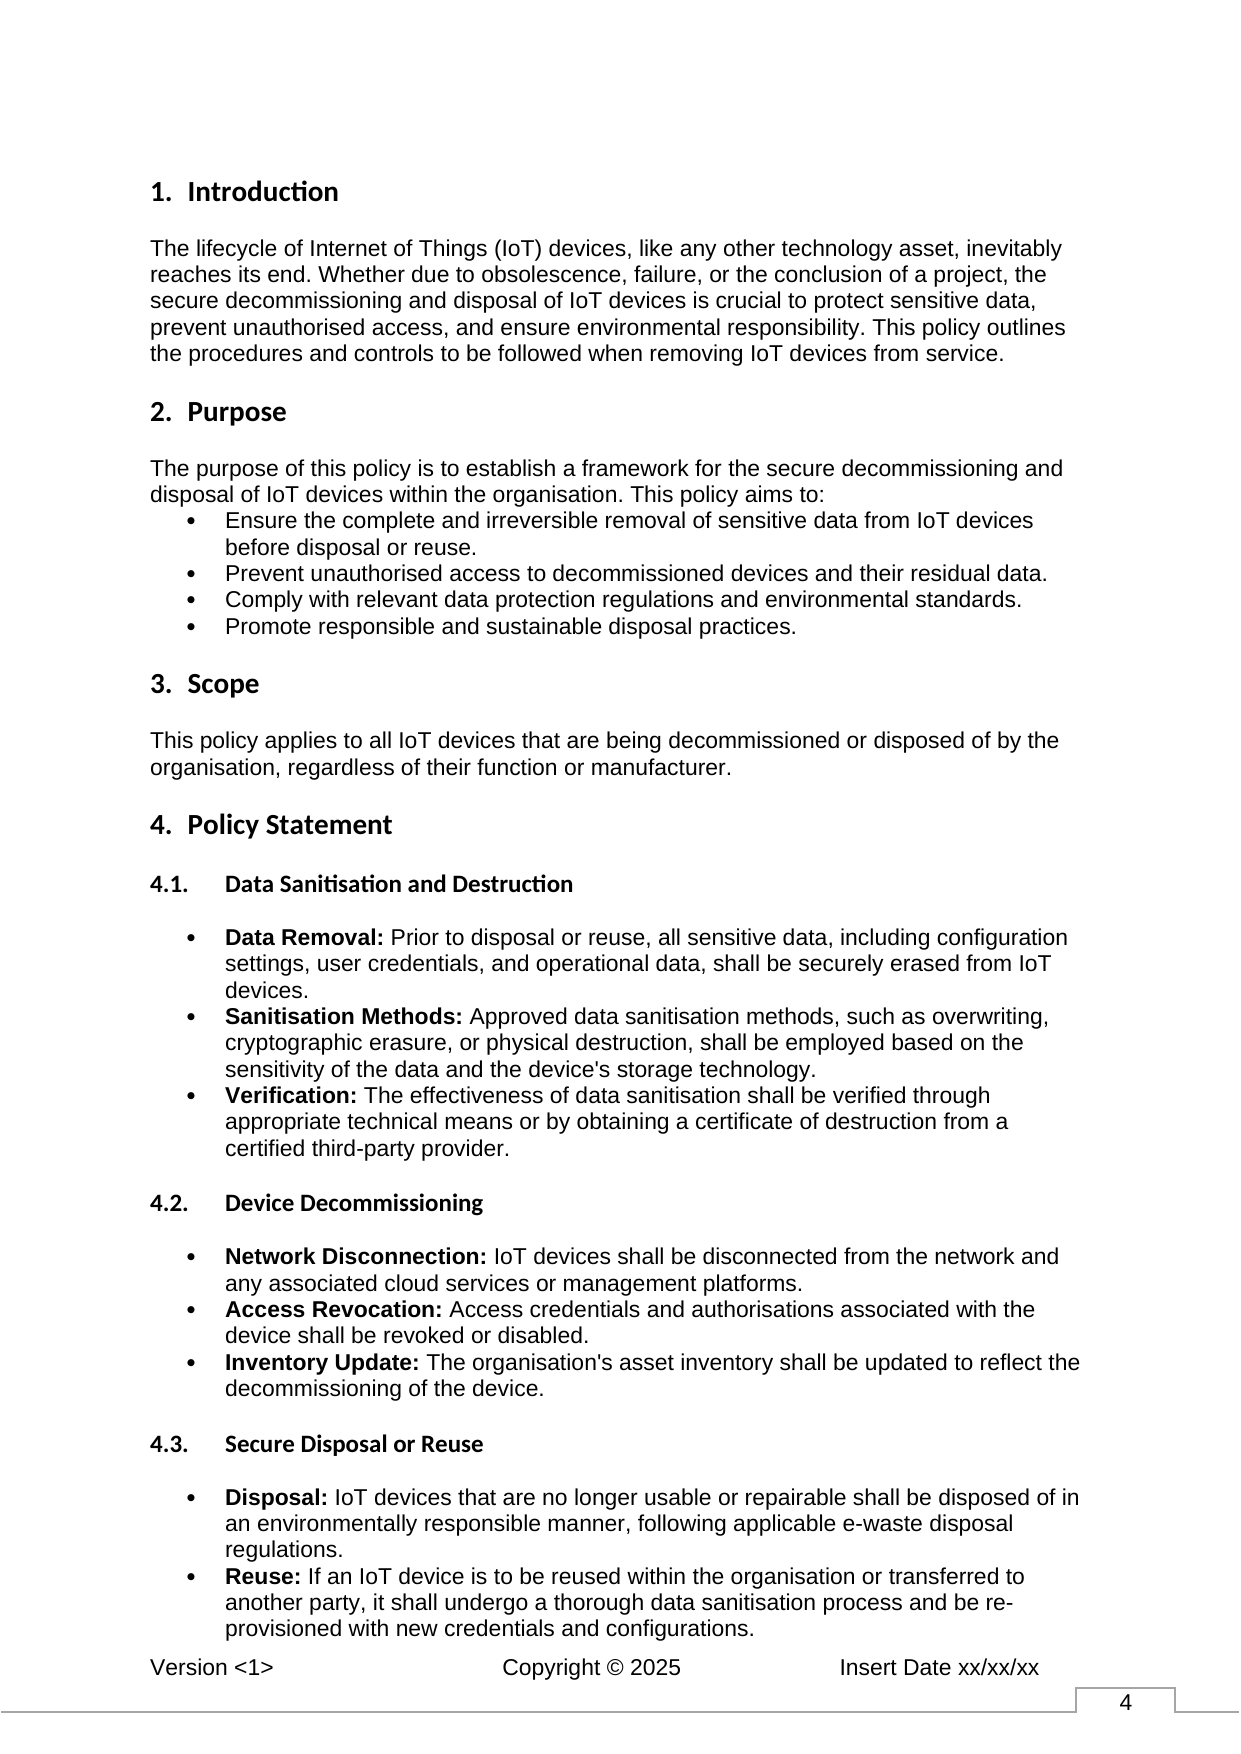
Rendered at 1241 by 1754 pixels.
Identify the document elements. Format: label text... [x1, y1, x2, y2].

subtitle Data Sanitisation and Destruction [150, 868, 1090, 898]
list Reuse: If an IoT device is to be reused within the organisation or transferred to another party, it shall undergo a thorough data sanitisation process and be re-provisioned with new credentials and configurations. [187, 1563, 1090, 1642]
list Access Revocation: Access credentials and authorisations associated with the device shall be revoked or disabled. [187, 1296, 1090, 1349]
list Ensure the complete and irreversible removal of sensitive data from IoT devices before disposal or reuse. [187, 507, 1090, 560]
list Verification: The effectiveness of data sanitisation shall be verified through appropriate technical means or by obtaining a certificate of destruction from a certified third-party provider. [187, 1082, 1090, 1187]
list Sanitisation Methods: Approved data sanitisation methods, such as overwriting, cryptographic erasure, or physical destruction, shall be employed based on the sensitivity of the data and the device's storage technology. [187, 1003, 1090, 1082]
list Comply with relevant data protection regulations and environmental standards. [187, 586, 1090, 613]
list Disposal: IoT devices that are no longer usable or repairable shall be disposed of in an environmentally responsible manner, following applicable e-waste disposal regulations. [187, 1483, 1090, 1563]
subtitle Purpose [150, 393, 1090, 428]
text This policy applies to all IoT devices that are being decommissioned or disposed of by the organisation, regardless of their function or manufacturer. [150, 727, 1090, 806]
list Data Removal: Prior to disposal or reuse, all sensitive data, including configuration settings, user credentials, and operational data, shall be securely erased from IoT devices. [187, 924, 1090, 1003]
text The purpose of this policy is to establish a framework for the secure decommissioning and disposal of IoT devices within the organisation. This policy aims to: [150, 454, 1090, 507]
subtitle Introduction [150, 173, 1090, 208]
list Network Disconnection: IoT devices shall be disconnected from the network and any associated cloud services or management platforms. [187, 1243, 1090, 1296]
subtitle Secure Disposal or Reuse [150, 1428, 1090, 1458]
subtitle Policy Statement [150, 806, 1090, 842]
text The lifecycle of Internet of Things (IoT) devices, like any other technology asset, inevitably reaches its end. Whether due to obsolescence, failure, or the conclusion of a project, the secure decommissioning and disposal of IoT devices is crucial to protect sensitive data, prevent unauthorised access, and ensure environmental responsibility. This policy outlines the procedures and controls to be followed when removing IoT devices from service. [150, 235, 1090, 393]
list Promote responsible and sustainable disposal practices. [187, 613, 1090, 665]
subtitle Device Decommissioning [150, 1187, 1090, 1218]
list Inventory Update: The organisation's asset inventory shall be updated to reflect the decommissioning of the device. [187, 1349, 1090, 1428]
list Prevent unauthorised access to decommissioned devices and their residual data. [187, 560, 1090, 586]
subtitle Scope [150, 665, 1090, 701]
